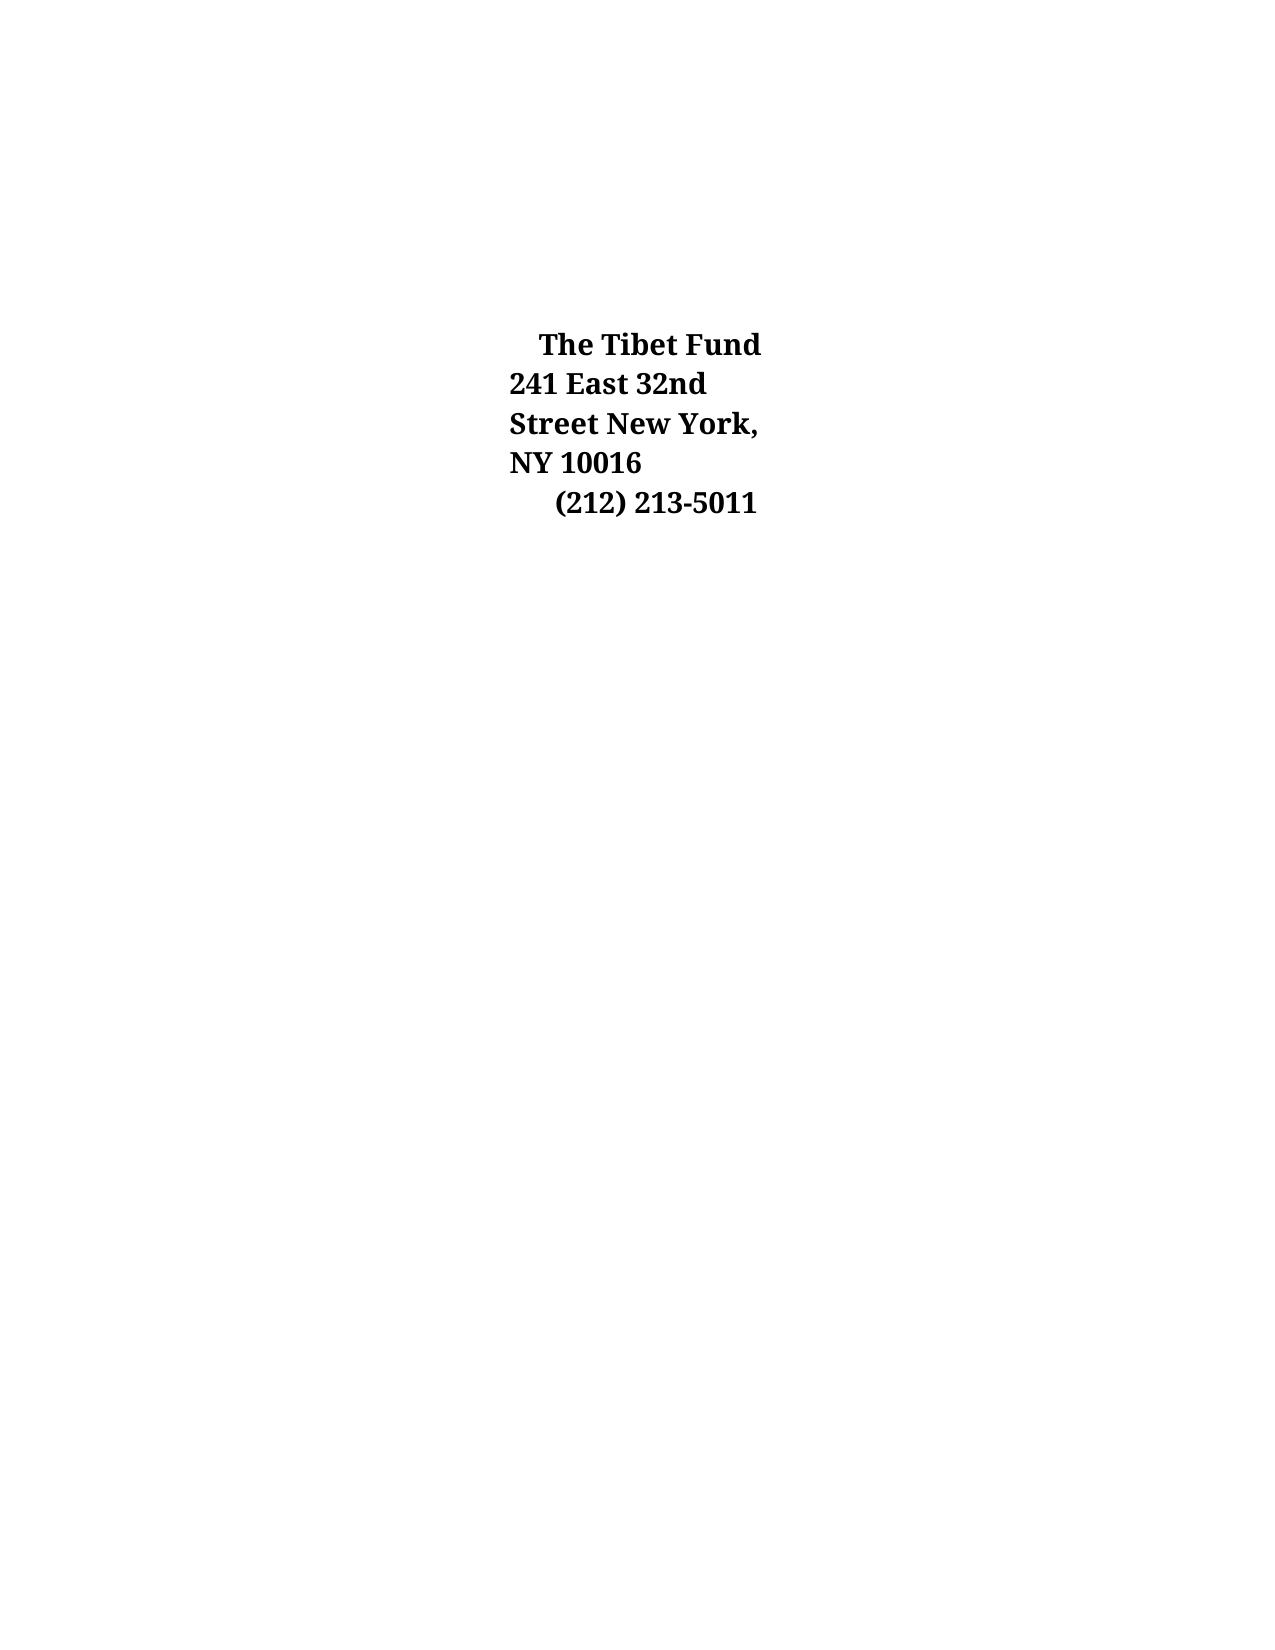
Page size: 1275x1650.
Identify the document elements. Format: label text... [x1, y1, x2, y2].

text (212) 213-5011 [554, 482, 1227, 522]
text The Tibet Fund 241 East 32nd Street New York, NY 10016 [509, 324, 767, 482]
